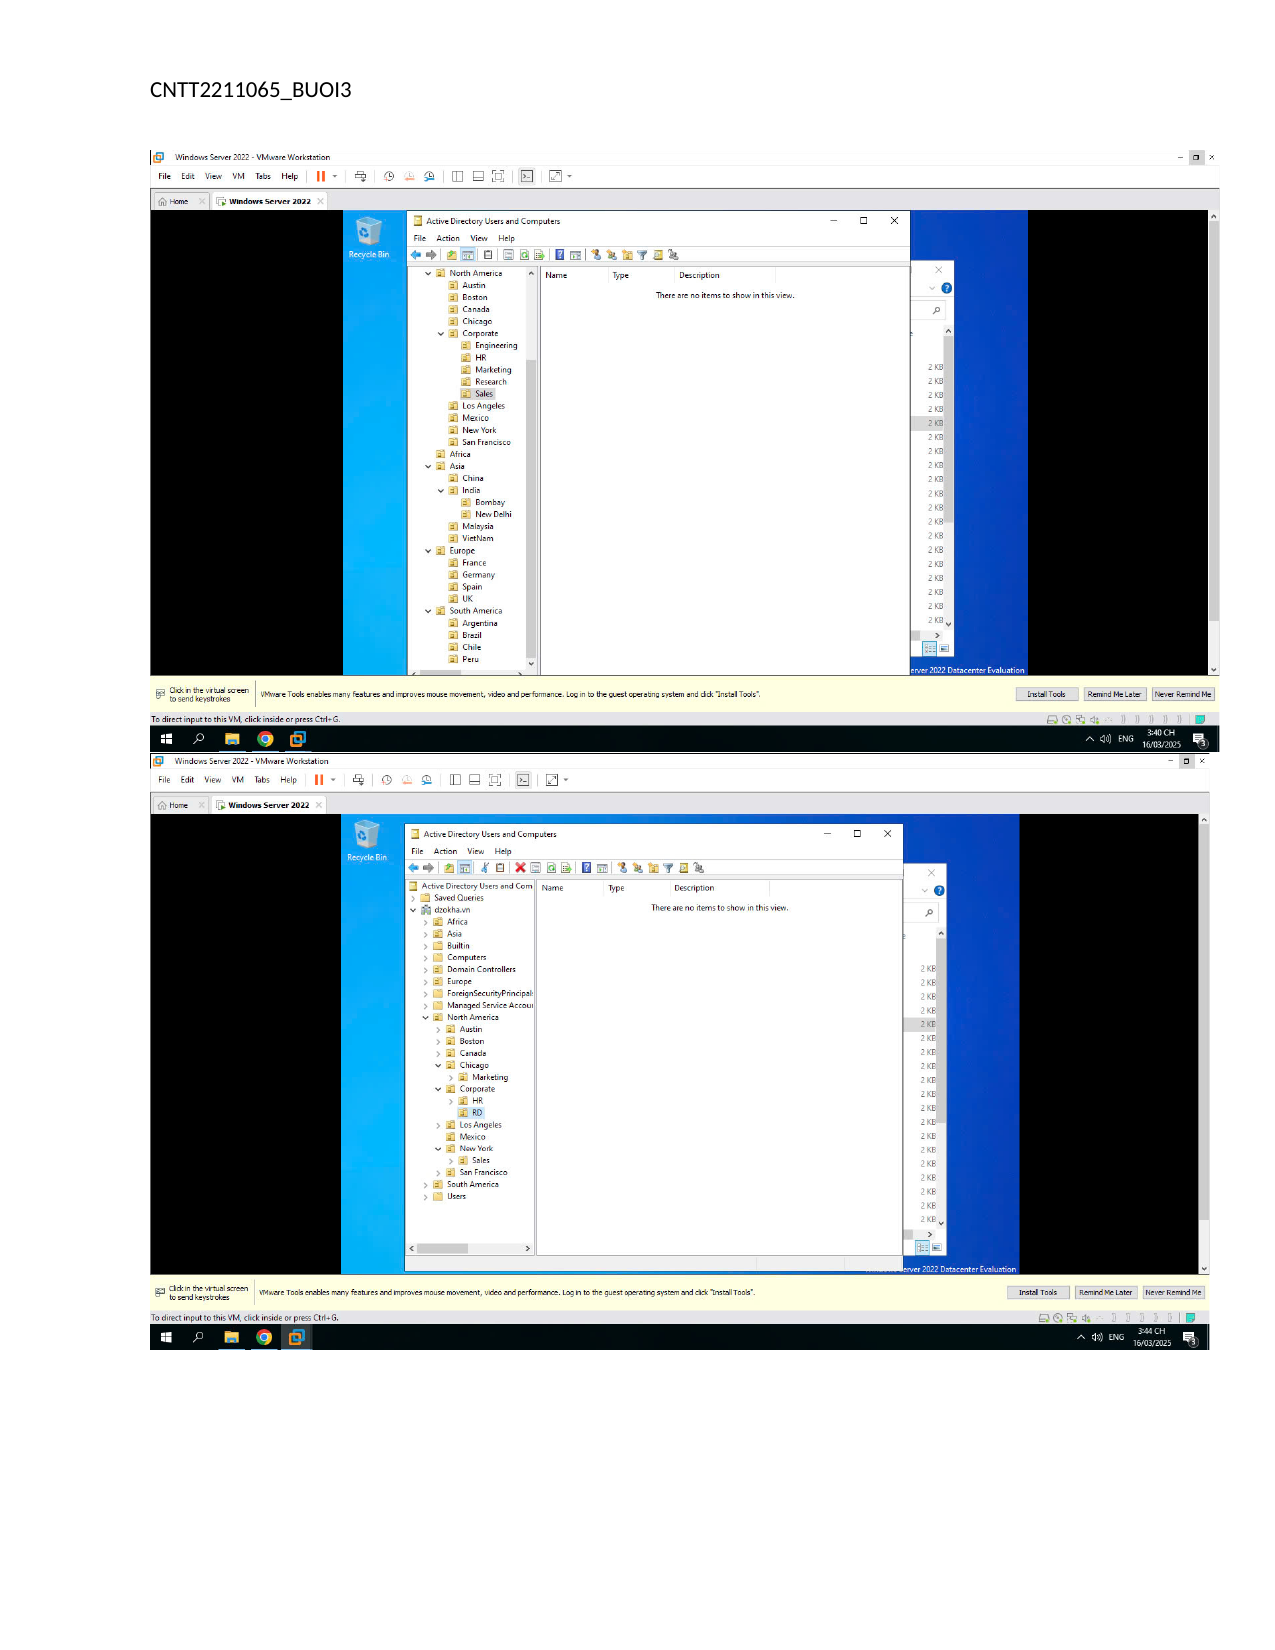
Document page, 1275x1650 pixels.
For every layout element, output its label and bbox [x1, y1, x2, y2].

picture [150, 753, 1210, 1350]
picture [150, 150, 1220, 752]
